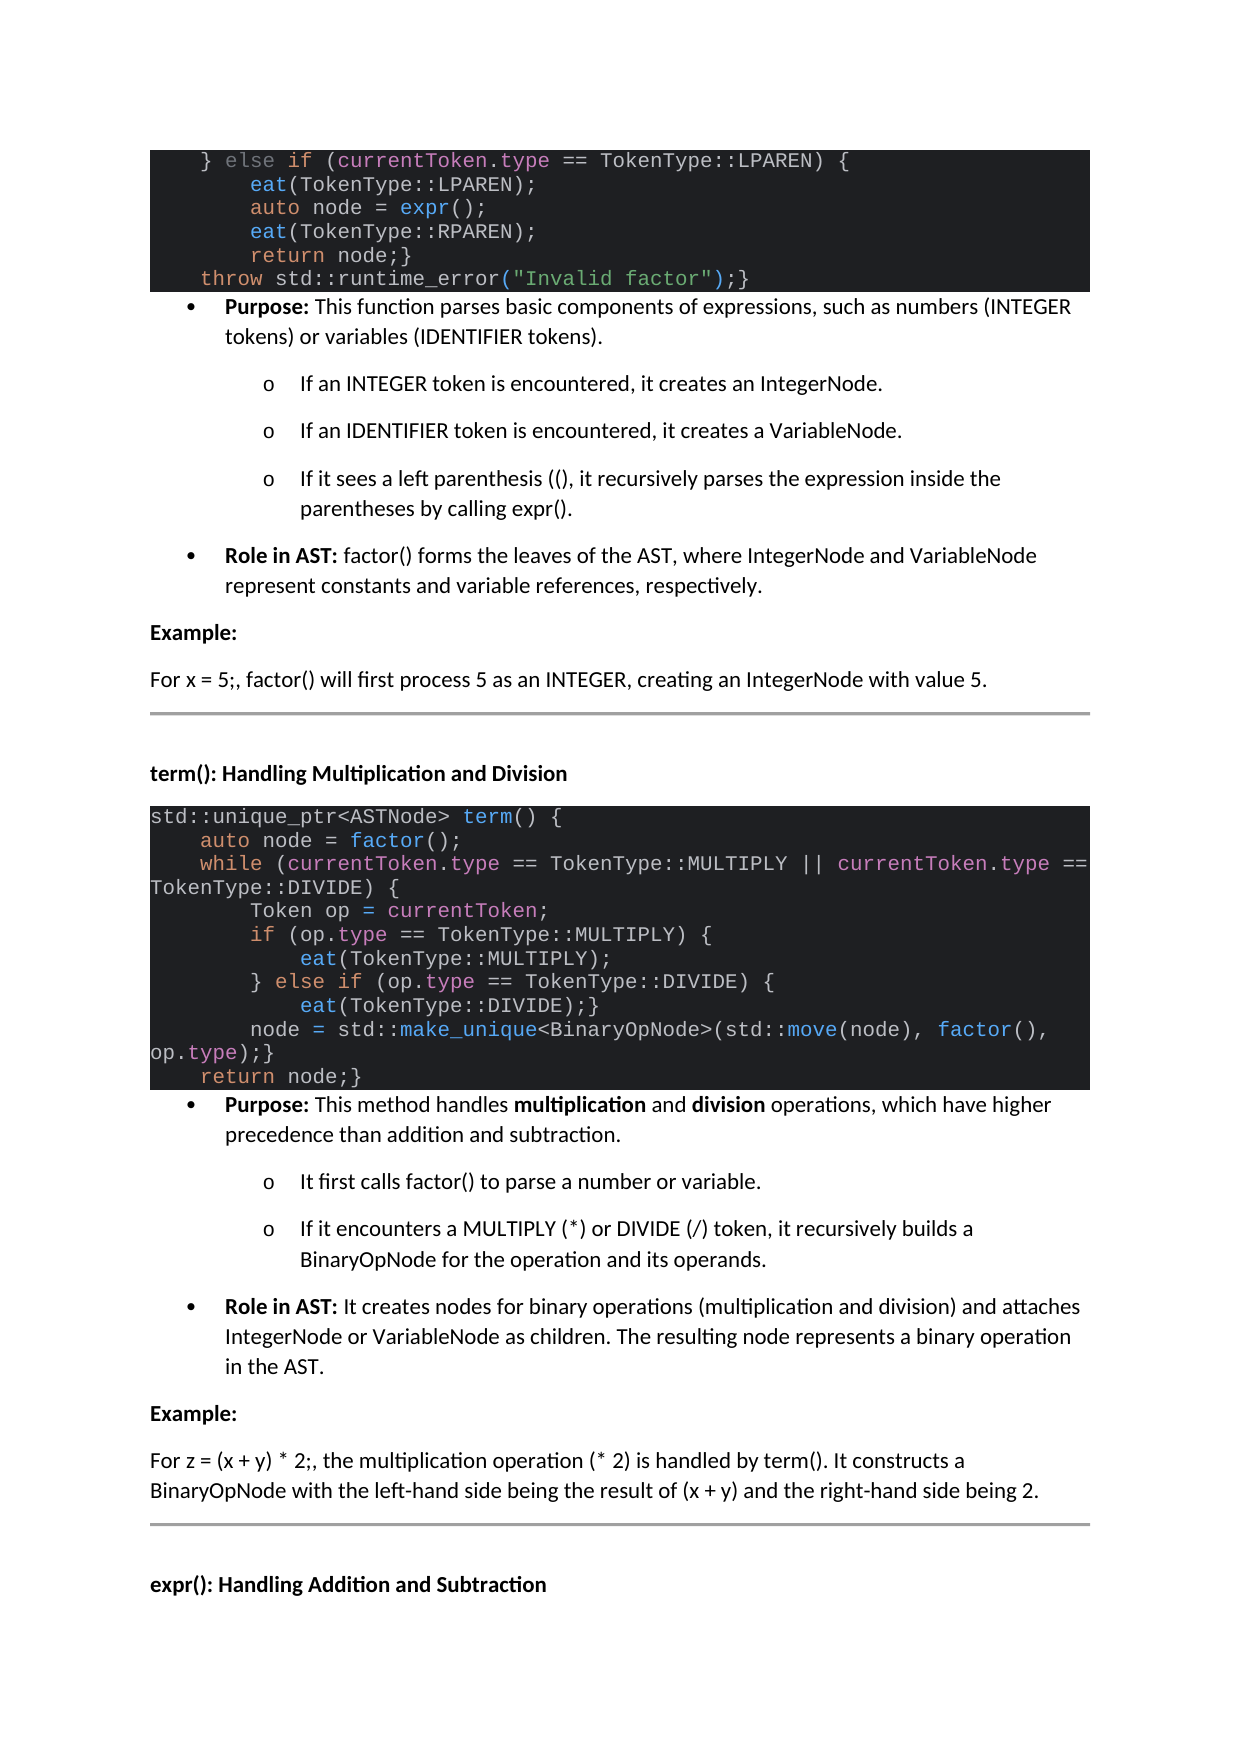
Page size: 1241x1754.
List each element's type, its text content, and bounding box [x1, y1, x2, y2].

list If it sees a left parenthesis ((), it recursively parses the expression inside the parentheses by calling expr(). [262, 464, 1090, 522]
list Role in AST: factor() forms the leaves of the AST, where IntegerNode and VariableNode represent constants and variable references, respectively. [187, 541, 1090, 599]
text Example: [150, 1399, 1090, 1427]
text std::unique_ptr<ASTNode> term() { auto node = factor(); while (currentToken.type == TokenType::MULTIPLY || currentToken.type == TokenType::DIVIDE) { Token op = currentToken; if (op.type == TokenType::MULTIPLY) { eat(TokenType::MULTIPLY); } else if (op.type == TokenType::DIVIDE) { eat(TokenType::DIVIDE);} node = std::make_unique<BinaryOpNode>(std::move(node), factor(), op.type);} return node;} [150, 806, 1090, 1090]
text term(): Handling Multiplication and Division [150, 759, 1090, 787]
list Purpose: This function parses basic components of expressions, such as numbers (INTEGER tokens) or variables (IDENTIFIER tokens). [187, 292, 1090, 350]
text expr(): Handling Addition and Subtraction [150, 1570, 1090, 1598]
list If an IDENTIFIER token is encountered, it creates a VariableNode. [262, 416, 1090, 445]
text For x = 5;, factor() will first process 5 as an INTEGER, creating an IntegerNode with value 5. [150, 665, 1090, 693]
text For z = (x + y) * 2;, the multiplication operation (* 2) is handled by term(). It constructs a BinaryOpNode with the left-hand side being the result of (x + y) and the right-hand side being 2. [150, 1446, 1090, 1504]
list It first calls factor() to parse a number or variable. [262, 1167, 1090, 1195]
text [150, 150, 1090, 292]
text Example: [150, 618, 1090, 646]
list If it encounters a MULTIPLY (*) or DIVIDE (/) token, it recursively builds a BinaryOpNode for the operation and its operands. [262, 1214, 1090, 1273]
list Purpose: This method handles multiplication and division operations, which have higher precedence than addition and subtraction. [187, 1090, 1090, 1148]
list Role in AST: It creates nodes for binary operations (multiplication and division) and attaches IntegerNode or VariableNode as children. The resulting node represents a binary operation in the AST. [187, 1292, 1090, 1380]
list If an INTEGER token is encountered, it creates an IntegerNode. [262, 369, 1090, 397]
